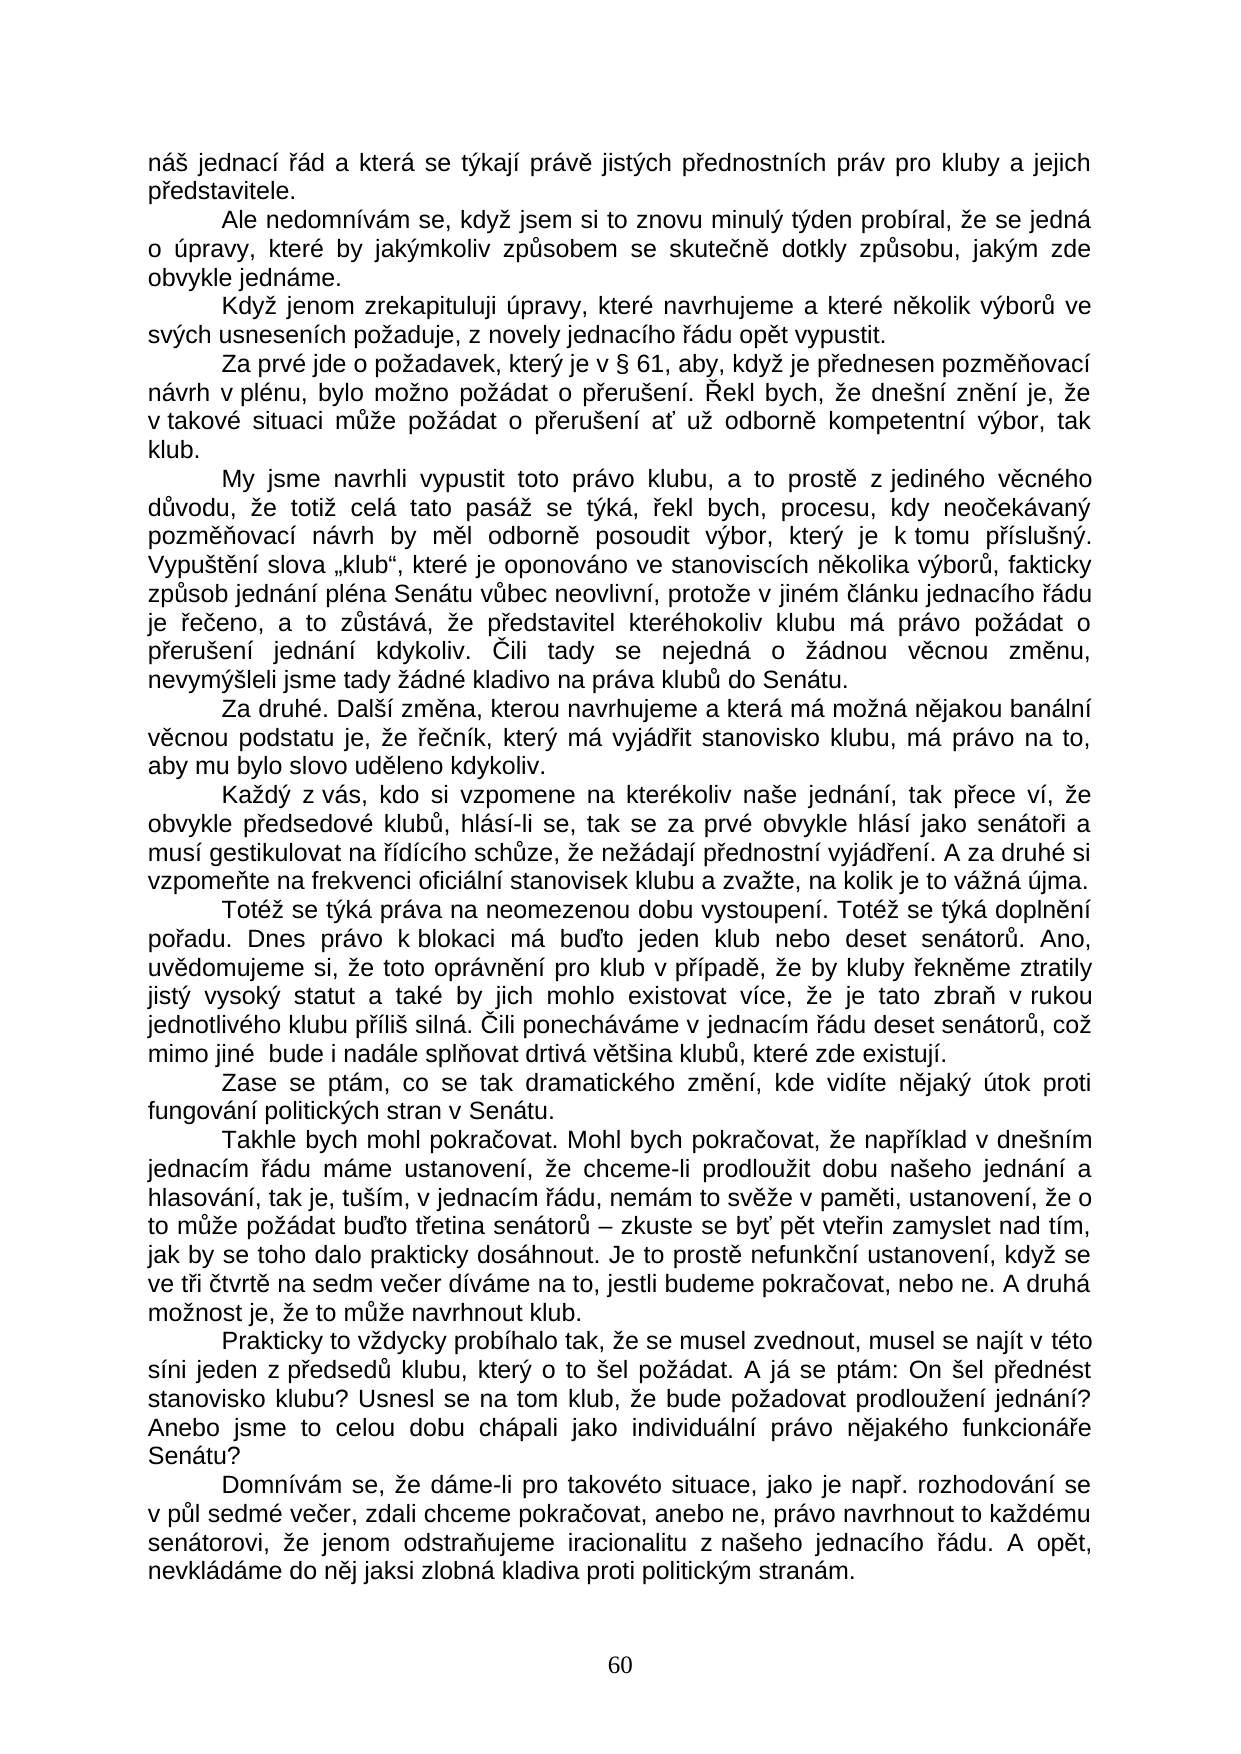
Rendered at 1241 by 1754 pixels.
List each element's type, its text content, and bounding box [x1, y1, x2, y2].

text Zase se ptám, co se tak dramatického změní, kde vidíte nějaký útok proti fungování politických stran v Senátu. [148, 1068, 1093, 1125]
text Za druhé. Další změna, kterou navrhujeme a která má možná nějakou banální věcnou podstatu je, že řečník, který má vyjádřit stanovisko klubu, má právo na to, aby mu bylo slovo uděleno kdykoliv. [148, 694, 1093, 780]
text Prakticky to vždycky probíhalo tak, že se musel zvednout, musel se najít v této síni jeden z předsedů klubu, který o to šel požádat. A já se ptám: On šel přednést stanovisko klubu? Usnesl se na tom klub, že bude požadovat prodloužení jednání? Anebo jsme to celou dobu chápali jako individuální právo nějakého funkcionáře Senátu? [148, 1326, 1093, 1470]
text My jsme navrhli vypustit toto právo klubu, a to prostě z jediného věcného důvodu, že totiž celá tato pasáž se týká, řekl bych, procesu, kdy neočekávaný pozměňovací návrh by měl odborně posoudit výbor, který je k tomu příslušný. Vypuštění slova „klub“, které je oponováno ve stanoviscích několika výborů, fakticky způsob jednání pléna Senátu vůbec neovlivní, protože v jiném článku jednacího řádu je řečeno, a to zůstává, že představitel kteréhokoliv klubu má právo požádat o přerušení jednání kdykoliv. Čili tady se nejedná o žádnou věcnou změnu, nevymýšleli jsme tady žádné kladivo na práva klubů do Senátu. [148, 464, 1093, 694]
text Za prvé jde o požadavek, který je v § 61, aby, když je přednesen pozměňovací návrh v plénu, bylo možno požádat o přerušení. Řekl bych, že dnešní znění je, že v takové situaci může požádat o přerušení ať už odborně kompetentní výbor, tak klub. [148, 349, 1093, 464]
text Takhle bych mohl pokračovat. Mohl bych pokračovat, že například v dnešním jednacím řádu máme ustanovení, že chceme-li prodloužit dobu našeho jednání a hlasování, tak je, tuším, v jednacím řádu, nemám to svěže v paměti, ustanovení, že o to může požádat buďto třetina senátorů – zkuste se byť pět vteřin zamyslet nad tím, jak by se toho dalo prakticky dosáhnout. Je to prostě nefunkční ustanovení, když se ve tři čtvrtě na sedm večer díváme na to, jestli budeme pokračovat, nebo ne. A druhá možnost je, že to může navrhnout klub. [148, 1125, 1093, 1326]
text Když jenom zrekapituluji úpravy, které navrhujeme a které několik výborů ve svých usneseních požaduje, z novely jednacího řádu opět vypustit. [148, 291, 1093, 349]
text Domnívám se, že dáme-li pro takovéto situace, jako je např. rozhodování se v půl sedmé večer, zdali chceme pokračovat, anebo ne, právo navrhnout to každému senátorovi, že jenom odstraňujeme iracionalitu z našeho jednacího řádu. A opět, nevkládáme do něj jaksi zlobná kladiva proti politickým stranám. [148, 1470, 1093, 1585]
text Totéž se týká práva na neomezenou dobu vystoupení. Totéž se týká doplnění pořadu. Dnes právo k blokaci má buďto jeden klub nebo deset senátorů. Ano, uvědomujeme si, že toto oprávnění pro klub v případě, že by kluby řekněme ztratily jistý vysoký statut a také by jich mohlo existovat více, že je tato zbraň v rukou jednotlivého klubu příliš silná. Čili ponecháváme v jednacím řádu deset senátorů, což mimo jiné bude i nadále splňovat drtivá většina klubů, které zde existují. [148, 895, 1093, 1068]
text Každý z vás, kdo si vzpomene na kterékoliv naše jednání, tak přece ví, že obvykle předsedové klubů, hlásí-li se, tak se za prvé obvykle hlásí jako senátoři a musí gestikulovat na řídícího schůze, že nežádají přednostní vyjádření. A za druhé si vzpomeňte na frekvenci oficiální stanovisek klubu a zvažte, na kolik je to vážná újma. [148, 780, 1093, 895]
text Ale nedomnívám se, když jsem si to znovu minulý týden probíral, že se jedná o úpravy, které by jakýmkoliv způsobem se skutečně dotkly způsobu, jakým zde obvykle jednáme. [148, 205, 1093, 291]
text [148, 148, 1093, 205]
